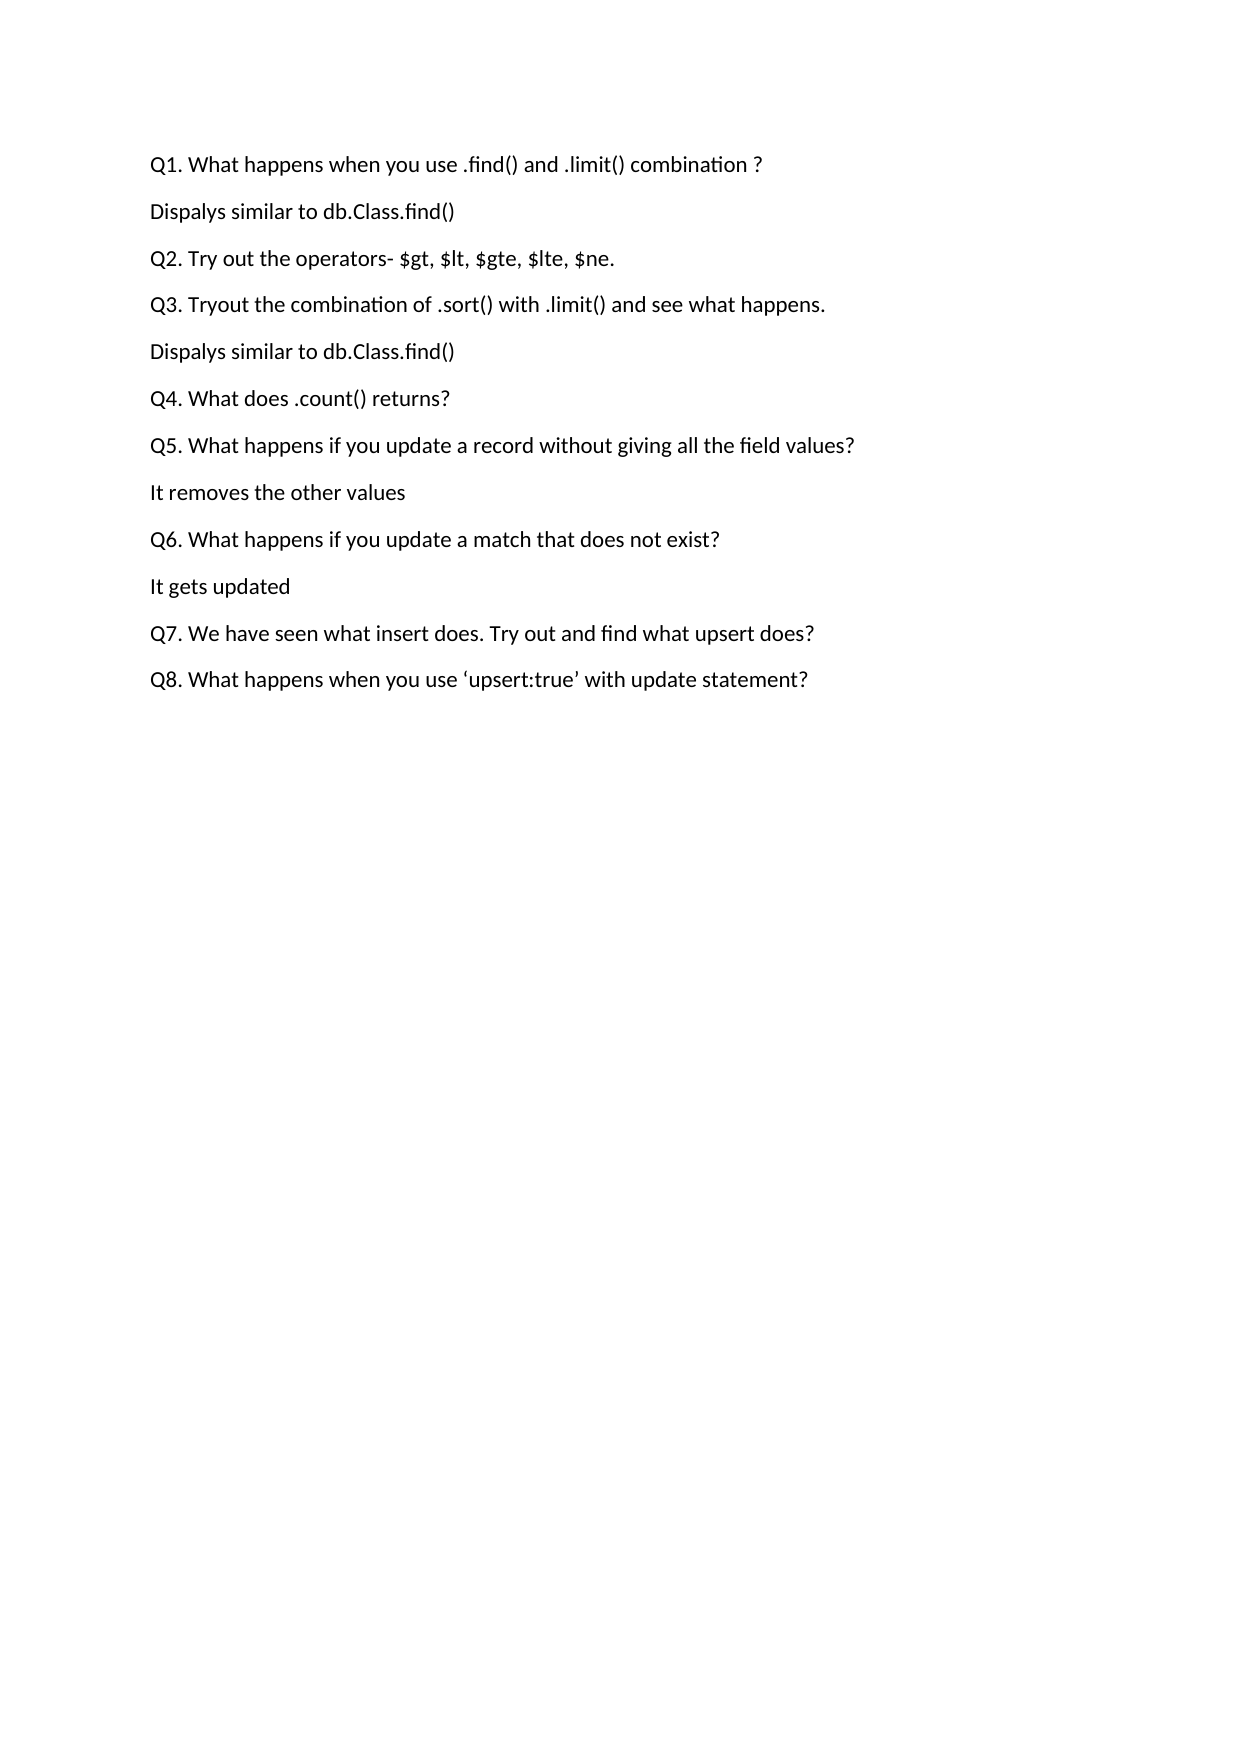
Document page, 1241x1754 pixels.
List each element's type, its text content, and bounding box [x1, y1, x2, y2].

text Q3. Tryout the combination of .sort() with .limit() and see what happens. [150, 291, 1090, 319]
text It gets updated [150, 572, 1090, 600]
text Q4. What does .count() returns? [150, 384, 1090, 412]
text Q8. What happens when you use ‘upsert:true’ with update statement? [150, 666, 1090, 694]
text Q2. Try out the operators- $gt, $lt, $gte, $lte, $ne. [150, 244, 1090, 272]
text Q5. What happens if you update a record without giving all the field values? [150, 431, 1090, 459]
text Q7. We have seen what insert does. Try out and find what upsert does? [150, 619, 1090, 647]
text Dispalys similar to db.Class.find() [150, 337, 1090, 366]
text Q1. What happens when you use .find() and .limit() combination ? [150, 150, 1090, 178]
text Dispalys similar to db.Class.find() [150, 197, 1090, 225]
text It removes the other values [150, 478, 1090, 506]
text Q6. What happens if you update a match that does not exist? [150, 525, 1090, 553]
